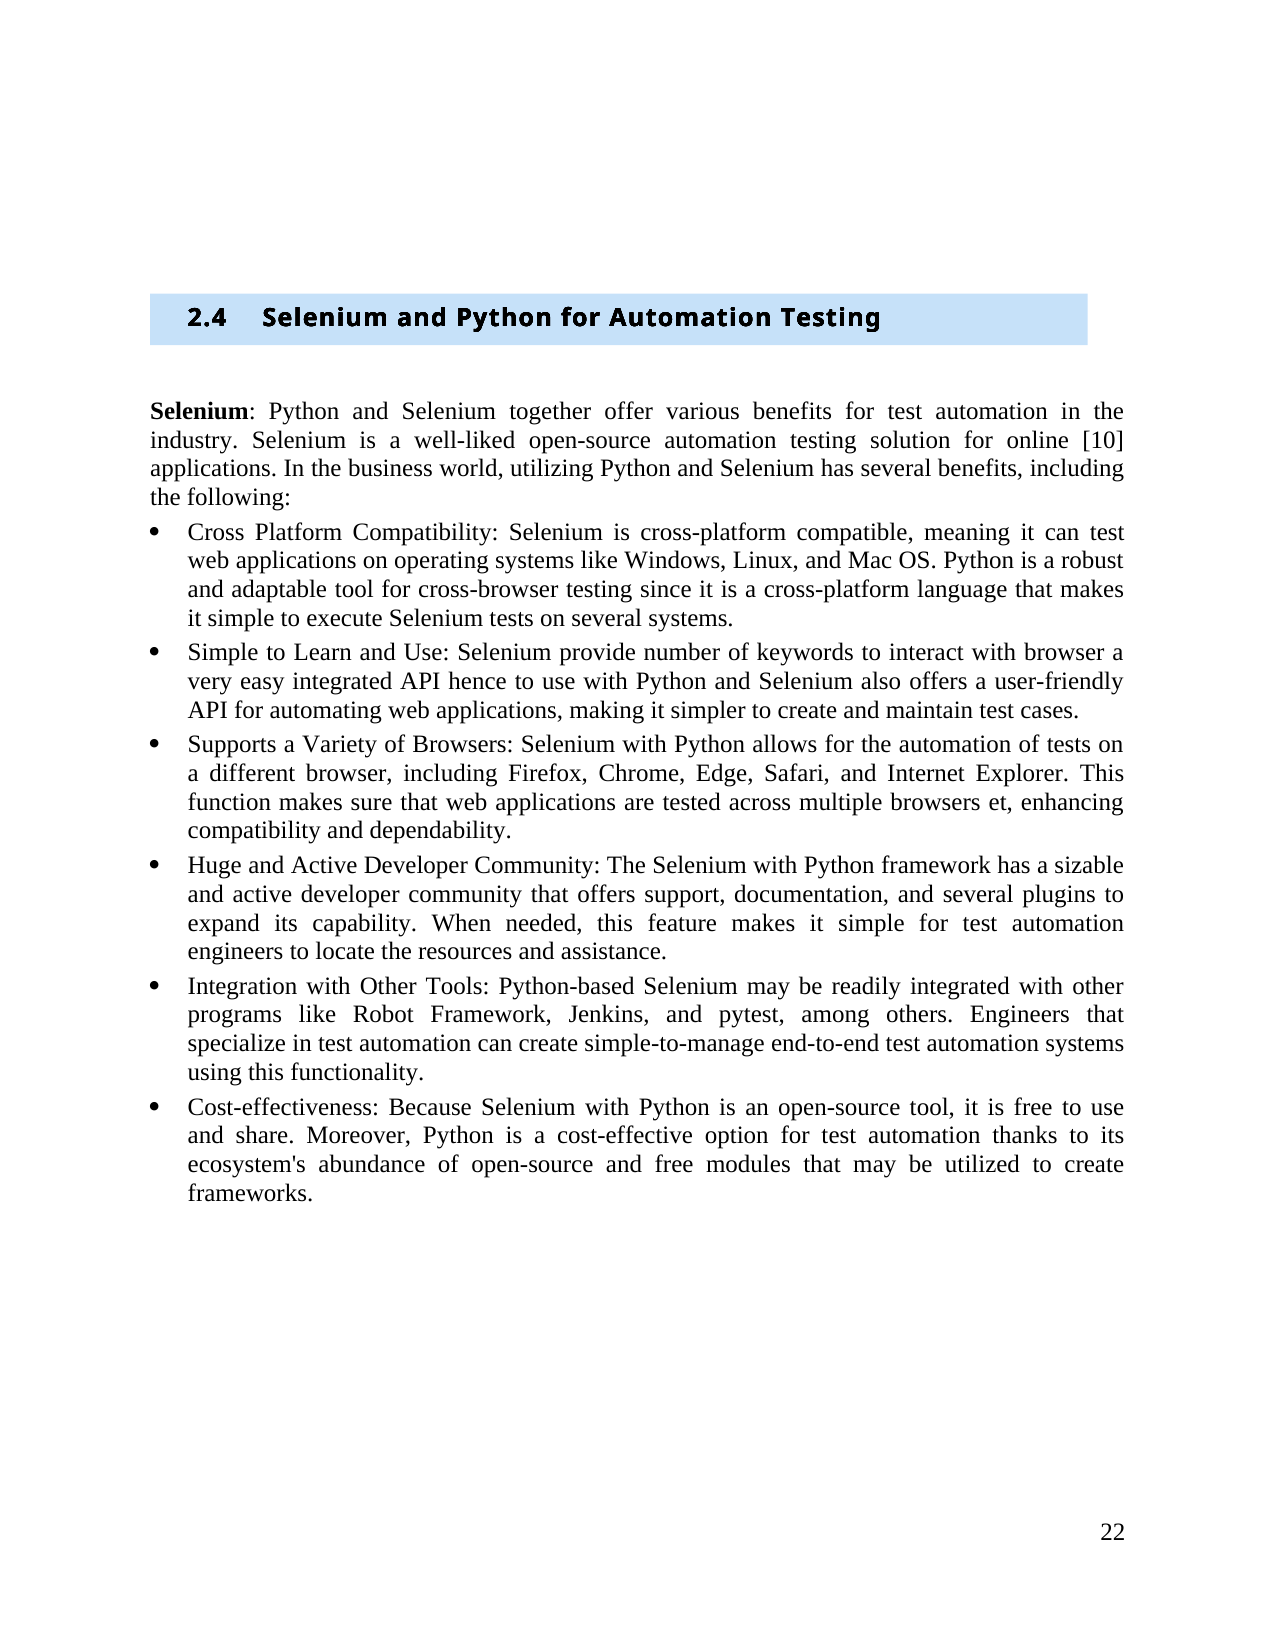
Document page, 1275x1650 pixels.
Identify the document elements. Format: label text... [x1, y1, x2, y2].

subtitle Selenium: Python and Selenium together offer various benefits for test automation in the industry. Selenium is a well-liked open-source automation testing solution for online [10] applications. In the business world, utilizing Python and Selenium has several benefits, including the following: [150, 396, 1125, 511]
subtitle Supports a Variety of Browsers: Selenium with Python allows for the automation of tests on a different browser, including Firefox, Chrome, Edge, Safari, and Internet Explorer. This function makes sure that web applications are tested across multiple browsers et, enhancing compatibility and dependability. [150, 729, 1125, 844]
subtitle Cost-effectiveness: Because Selenium with Python is an open-source tool, it is free to use and share. Moreover, Python is a cost-effective option for test automation thanks to its ecosystem's abundance of open-source and free modules that may be utilized to create frameworks. [150, 1092, 1125, 1207]
subtitle Integration with Other Tools: Python-based Selenium may be readily integrated with other programs like Robot Framework, Jenkins, and pytest, among others. Engineers that specialize in test automation can create simple-to-manage end-to-end test automation systems using this functionality. [150, 971, 1125, 1086]
subtitle Cross Platform Compatibility: Selenium is cross-platform compatible, meaning it can test web applications on operating systems like Windows, Linux, and Mac OS. Python is a robust and adaptable tool for cross-browser testing since it is a cross-platform language that makes it simple to execute Selenium tests on several systems. [150, 517, 1125, 632]
subtitle Simple to Learn and Use: Selenium provide number of keywords to interact with browser a very easy integrated API hence to use with Python and Selenium also offers a user-friendly API for automating web applications, making it simpler to create and maintain test cases. [150, 637, 1125, 724]
subtitle Huge and Active Developer Community: The Selenium with Python framework has a sizable and active developer community that offers support, documentation, and several plugins to expand its capability. When needed, this feature makes it simple for test automation engineers to locate the resources and assistance. [150, 850, 1125, 965]
